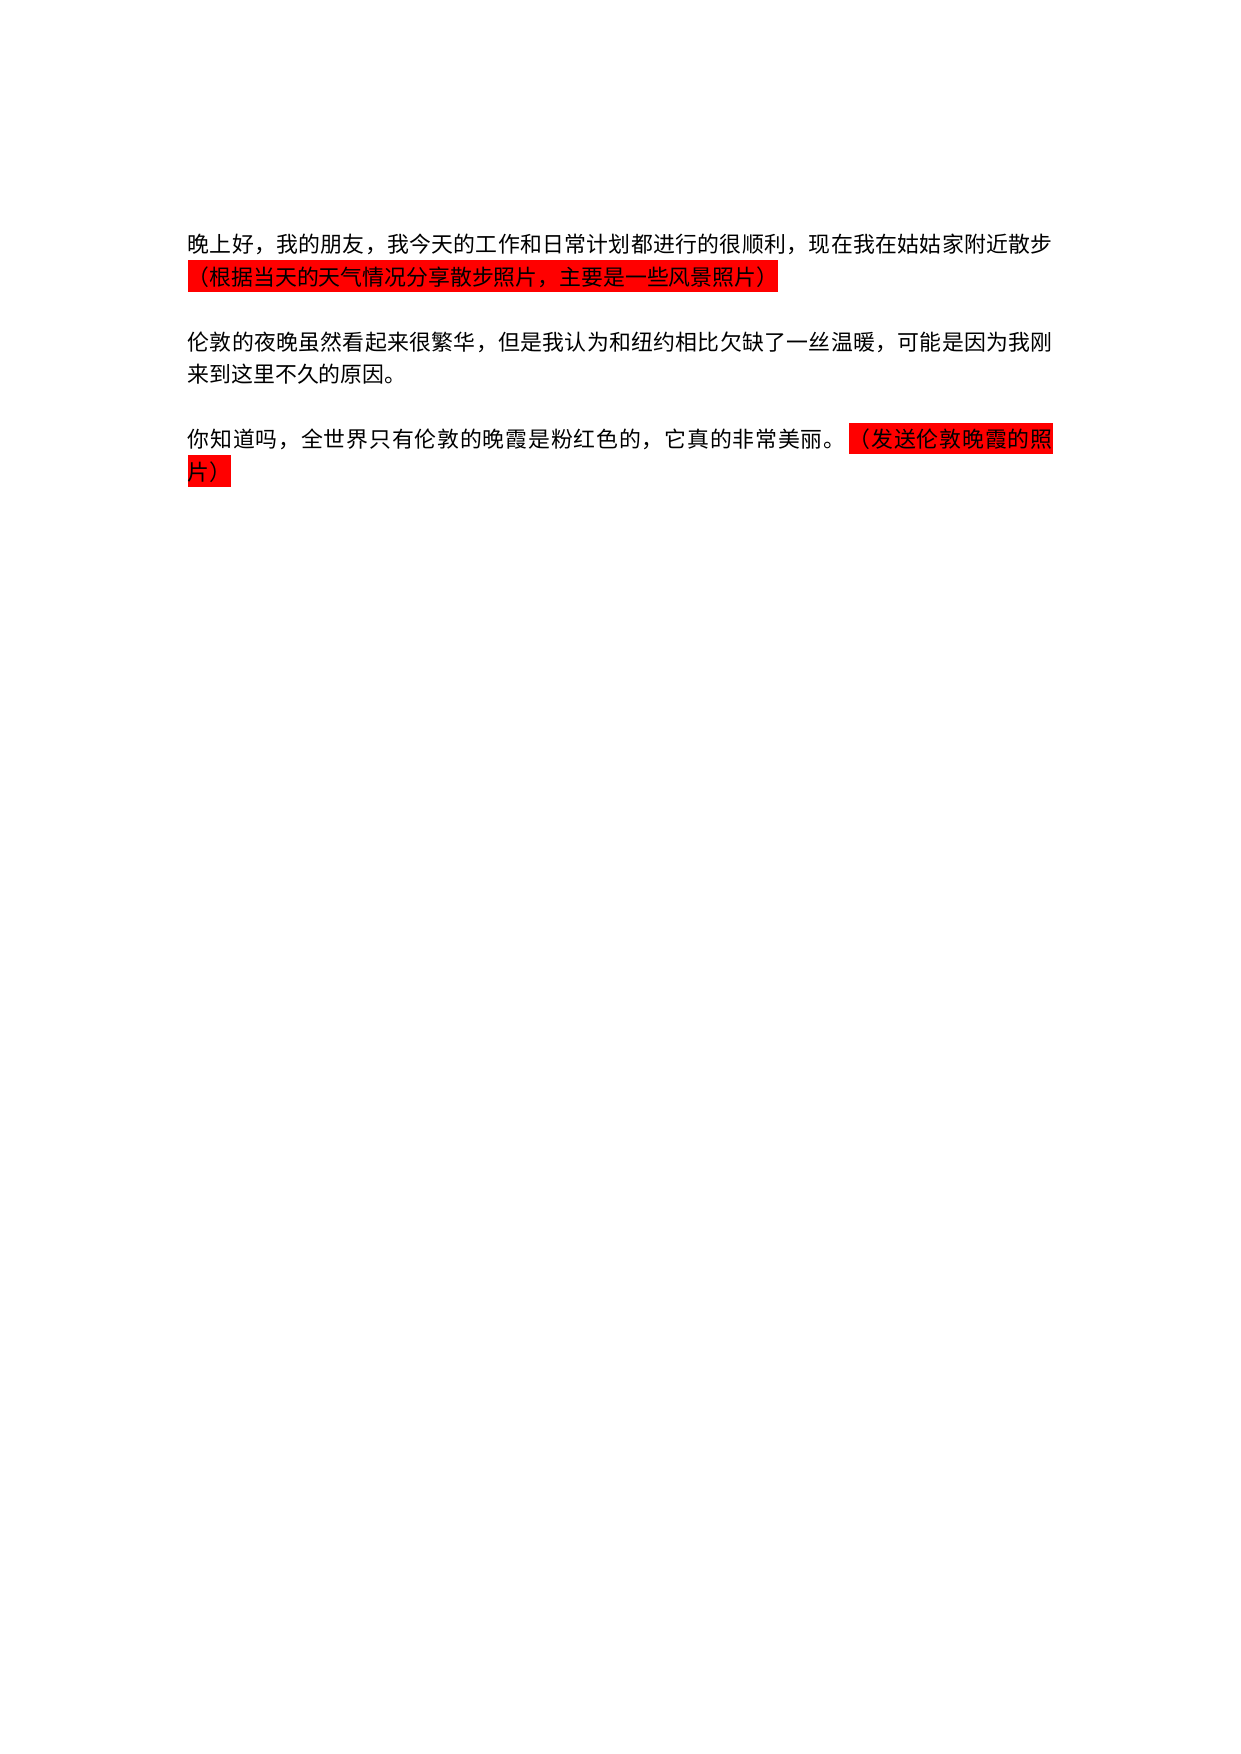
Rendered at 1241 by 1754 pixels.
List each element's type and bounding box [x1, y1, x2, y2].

text [187, 162, 1053, 487]
